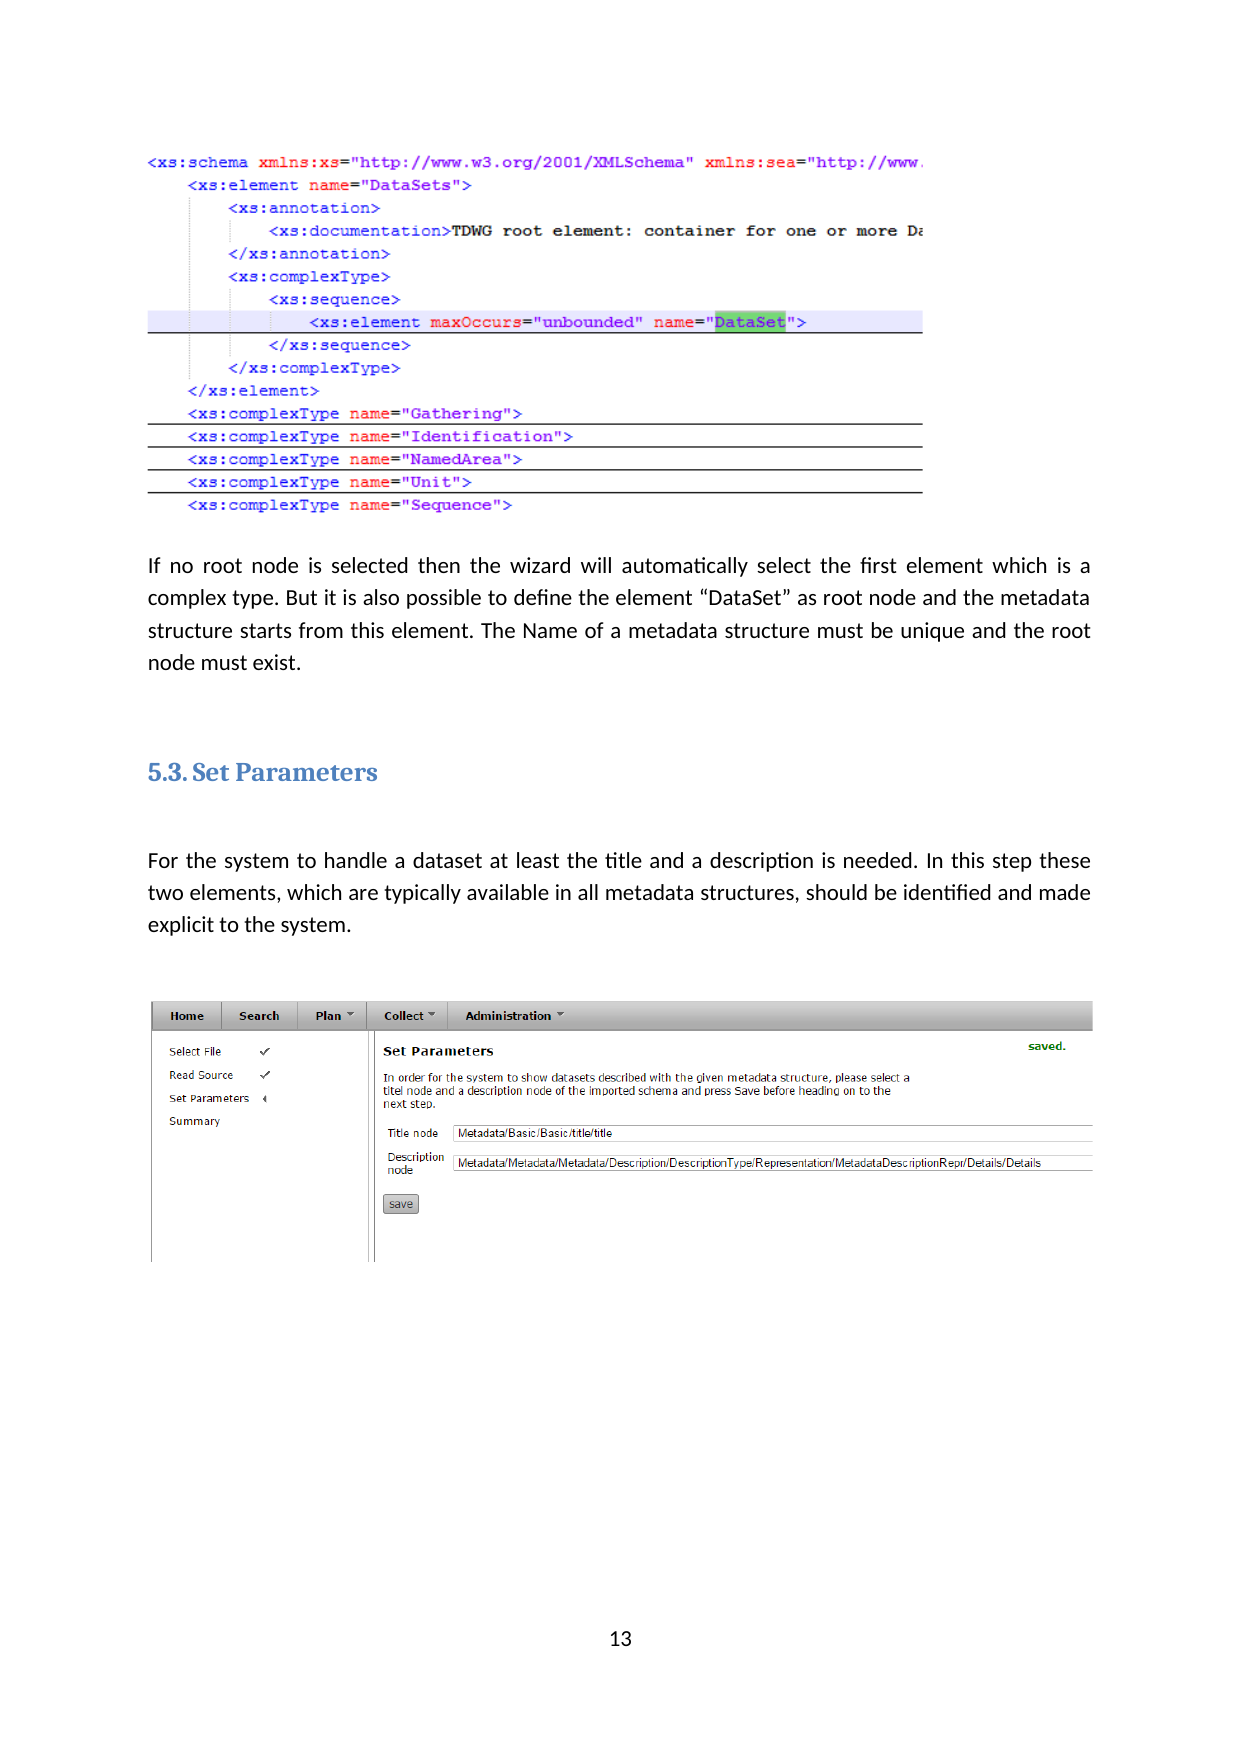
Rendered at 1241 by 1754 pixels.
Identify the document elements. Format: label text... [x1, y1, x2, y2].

picture [147, 995, 1093, 1262]
subtitle Set Parameters [148, 757, 1093, 789]
text For the system to handle a dataset at least the title and a description is needed. In this step these two elements, which are typically available in all metadata structures, should be identified and made explicit to the system. [148, 846, 1093, 939]
picture [147, 147, 923, 515]
